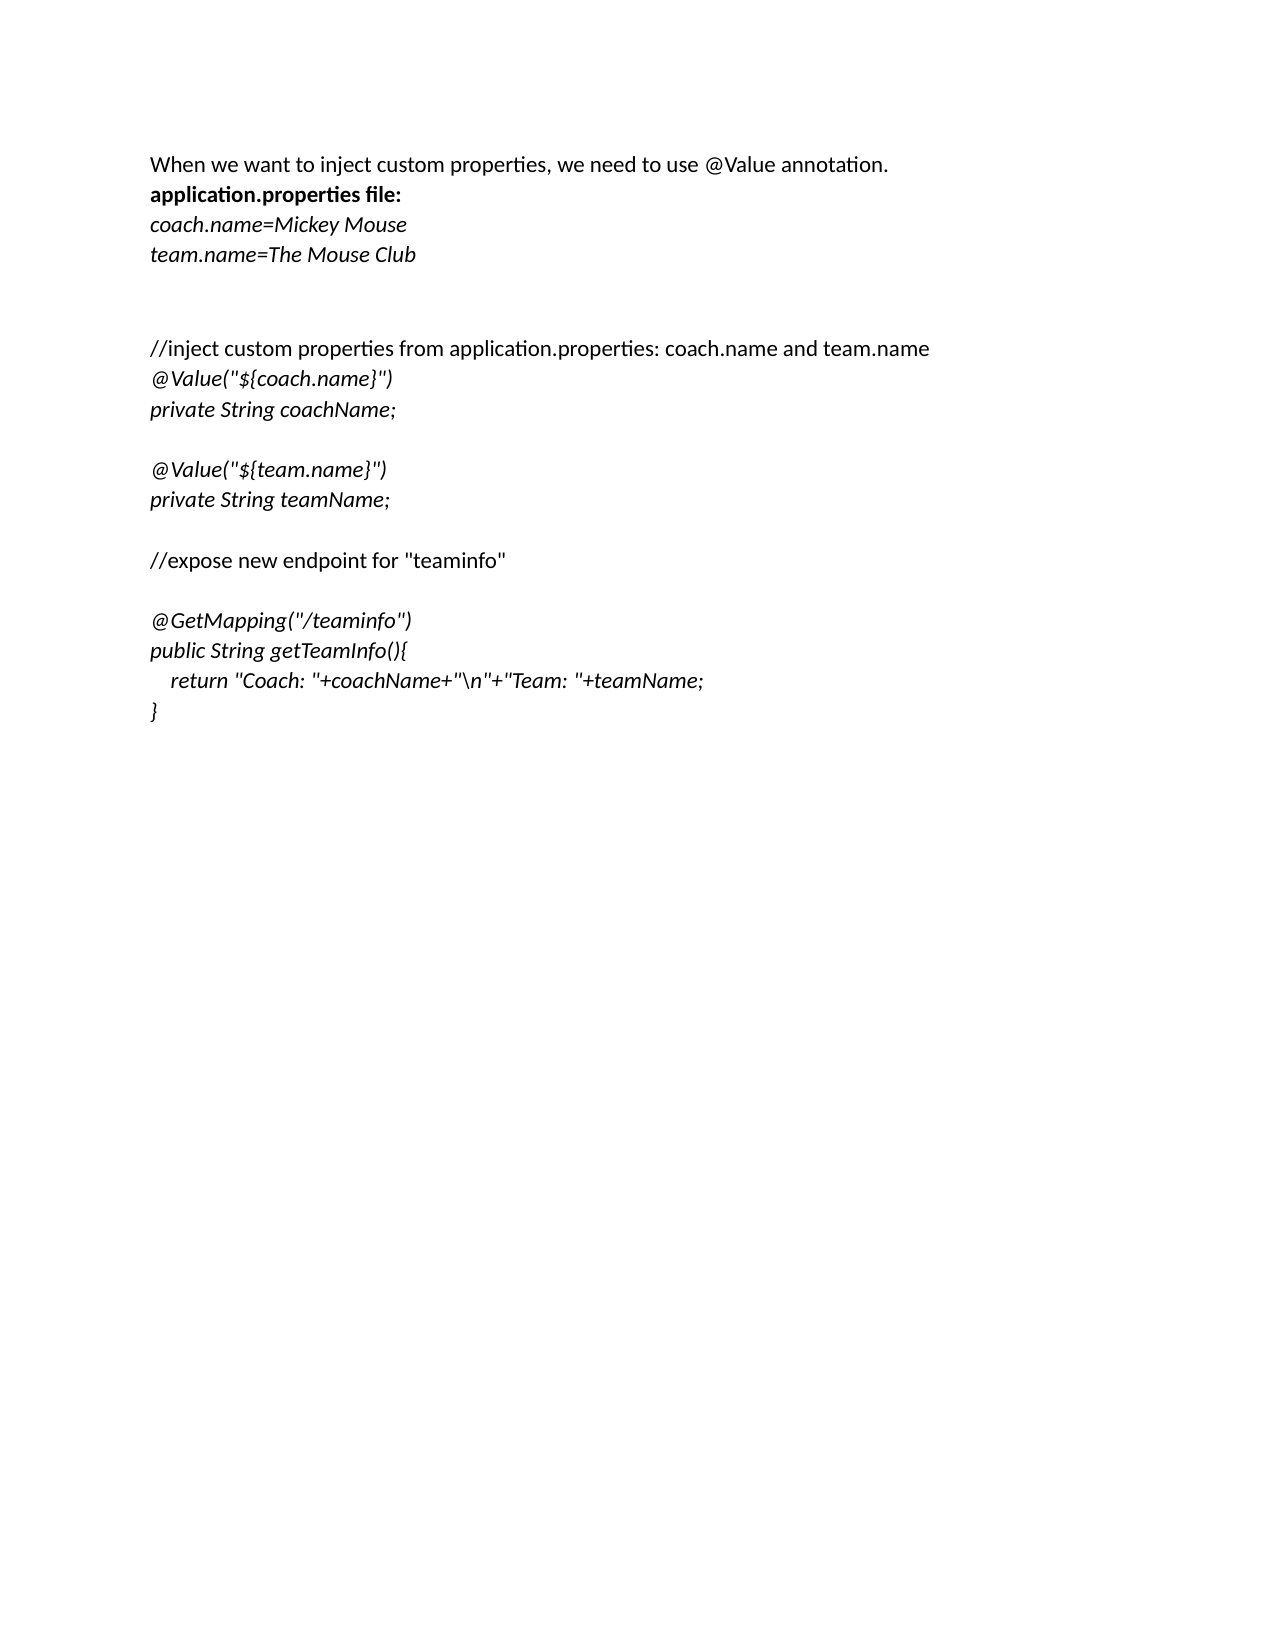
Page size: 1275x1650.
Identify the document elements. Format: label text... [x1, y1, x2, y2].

text When we want to inject custom properties, we need to use @Value annotation. application.properties file: coach.name=Mickey Mouse team.name=The Mouse Club [150, 150, 1125, 269]
text //inject custom properties from application.properties: coach.name and team.name @Value("${coach.name}") private String coachName; @Value("${team.name}") private String teamName; //expose new endpoint for "teaminfo" @GetMapping("/teaminfo") public String getTeamInfo(){ return "Coach: "+coachName+"\n"+"Team: "+teamName; } [150, 334, 1125, 725]
